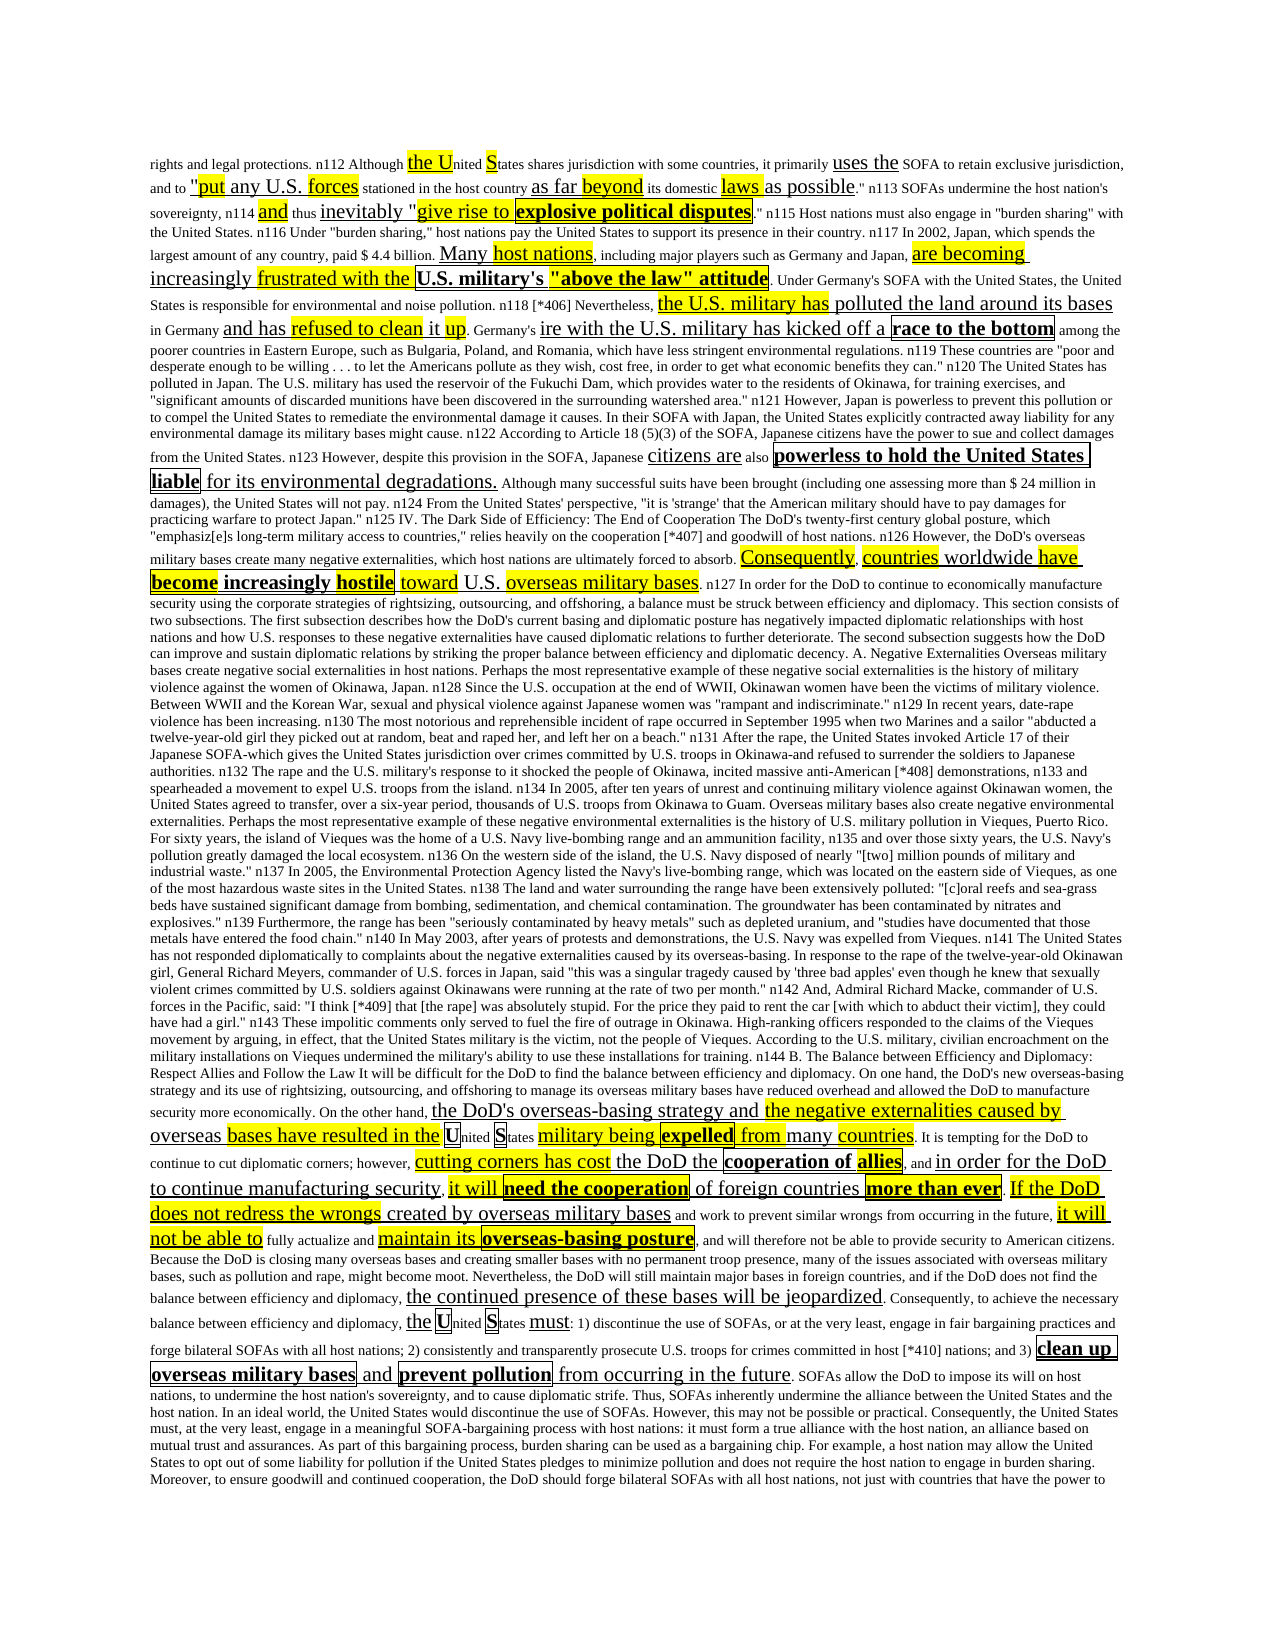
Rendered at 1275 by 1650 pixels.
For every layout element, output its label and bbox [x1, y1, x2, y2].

text [150, 150, 1125, 1487]
